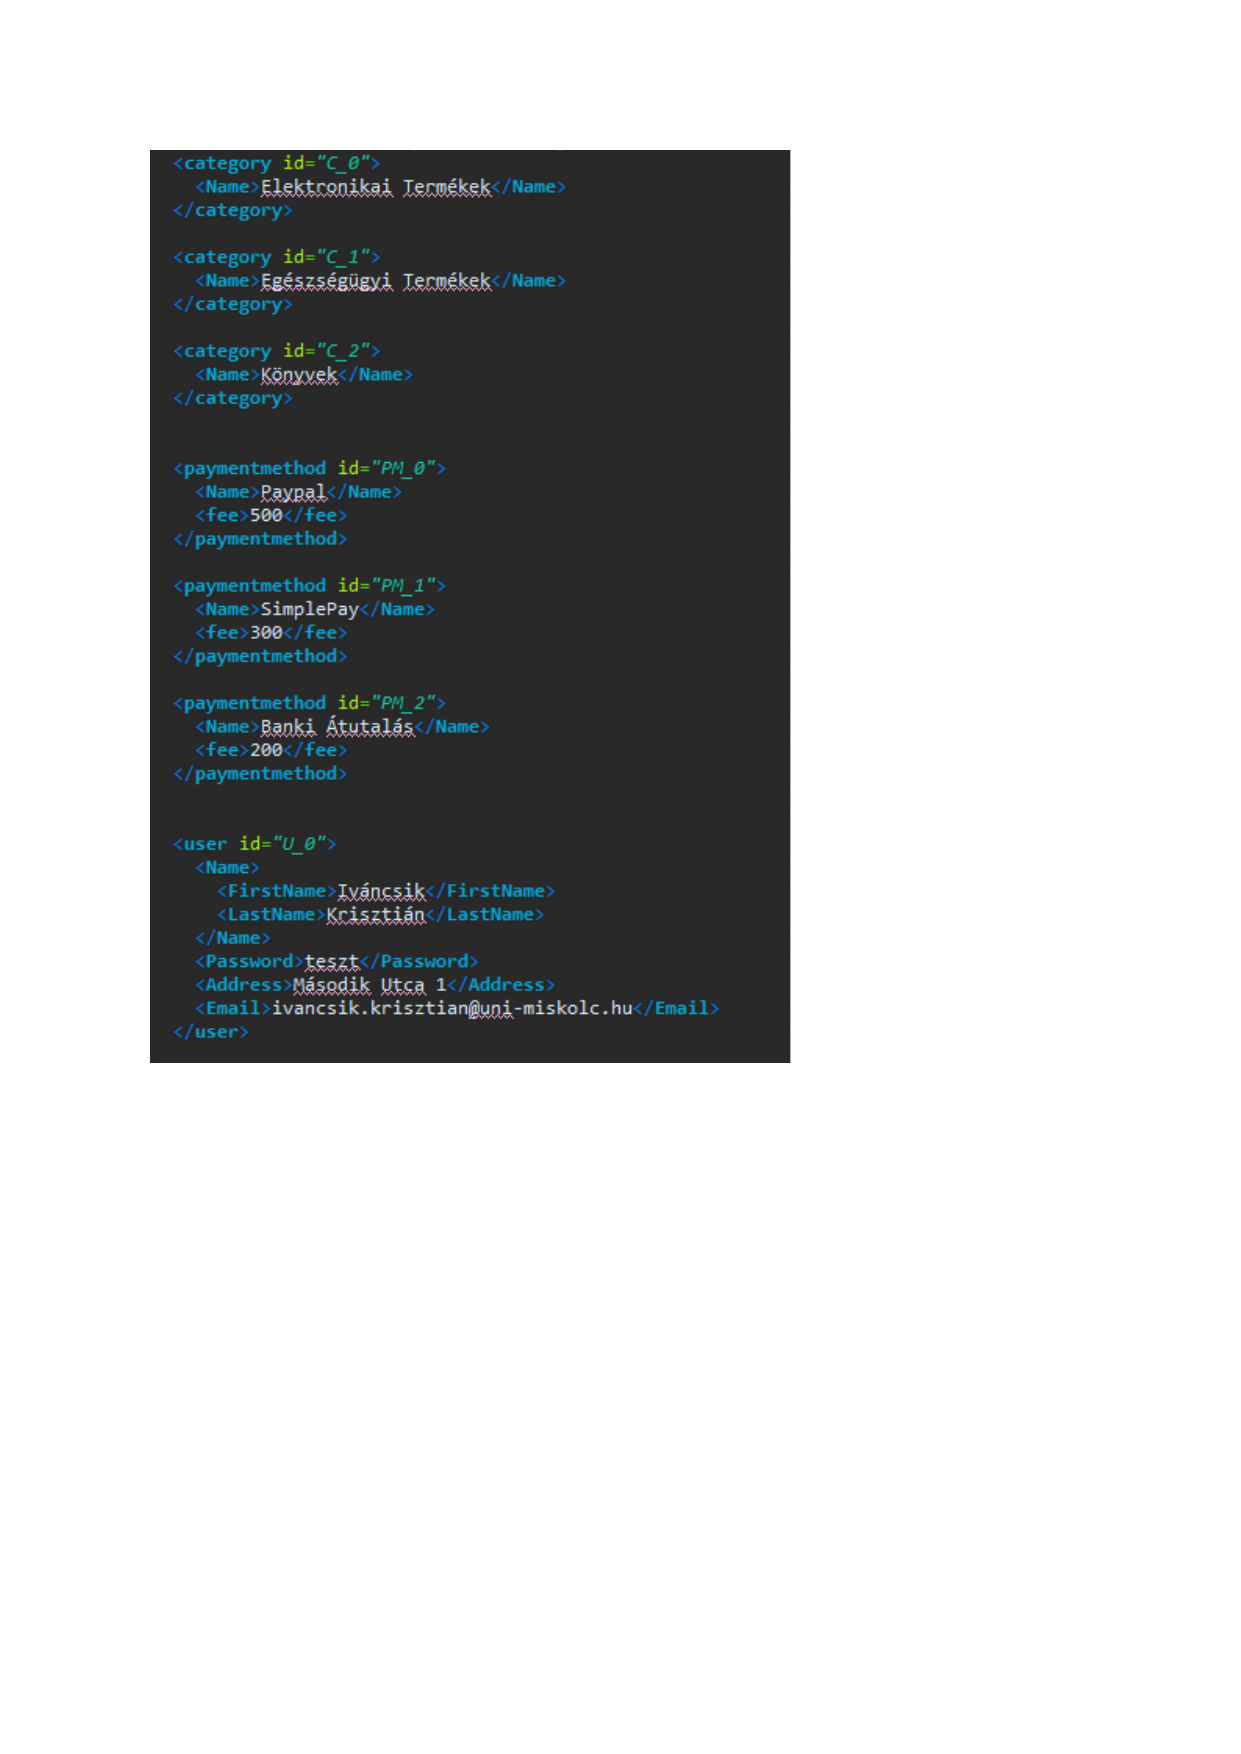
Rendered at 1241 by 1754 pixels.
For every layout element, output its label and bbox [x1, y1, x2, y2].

picture [150, 150, 791, 1063]
